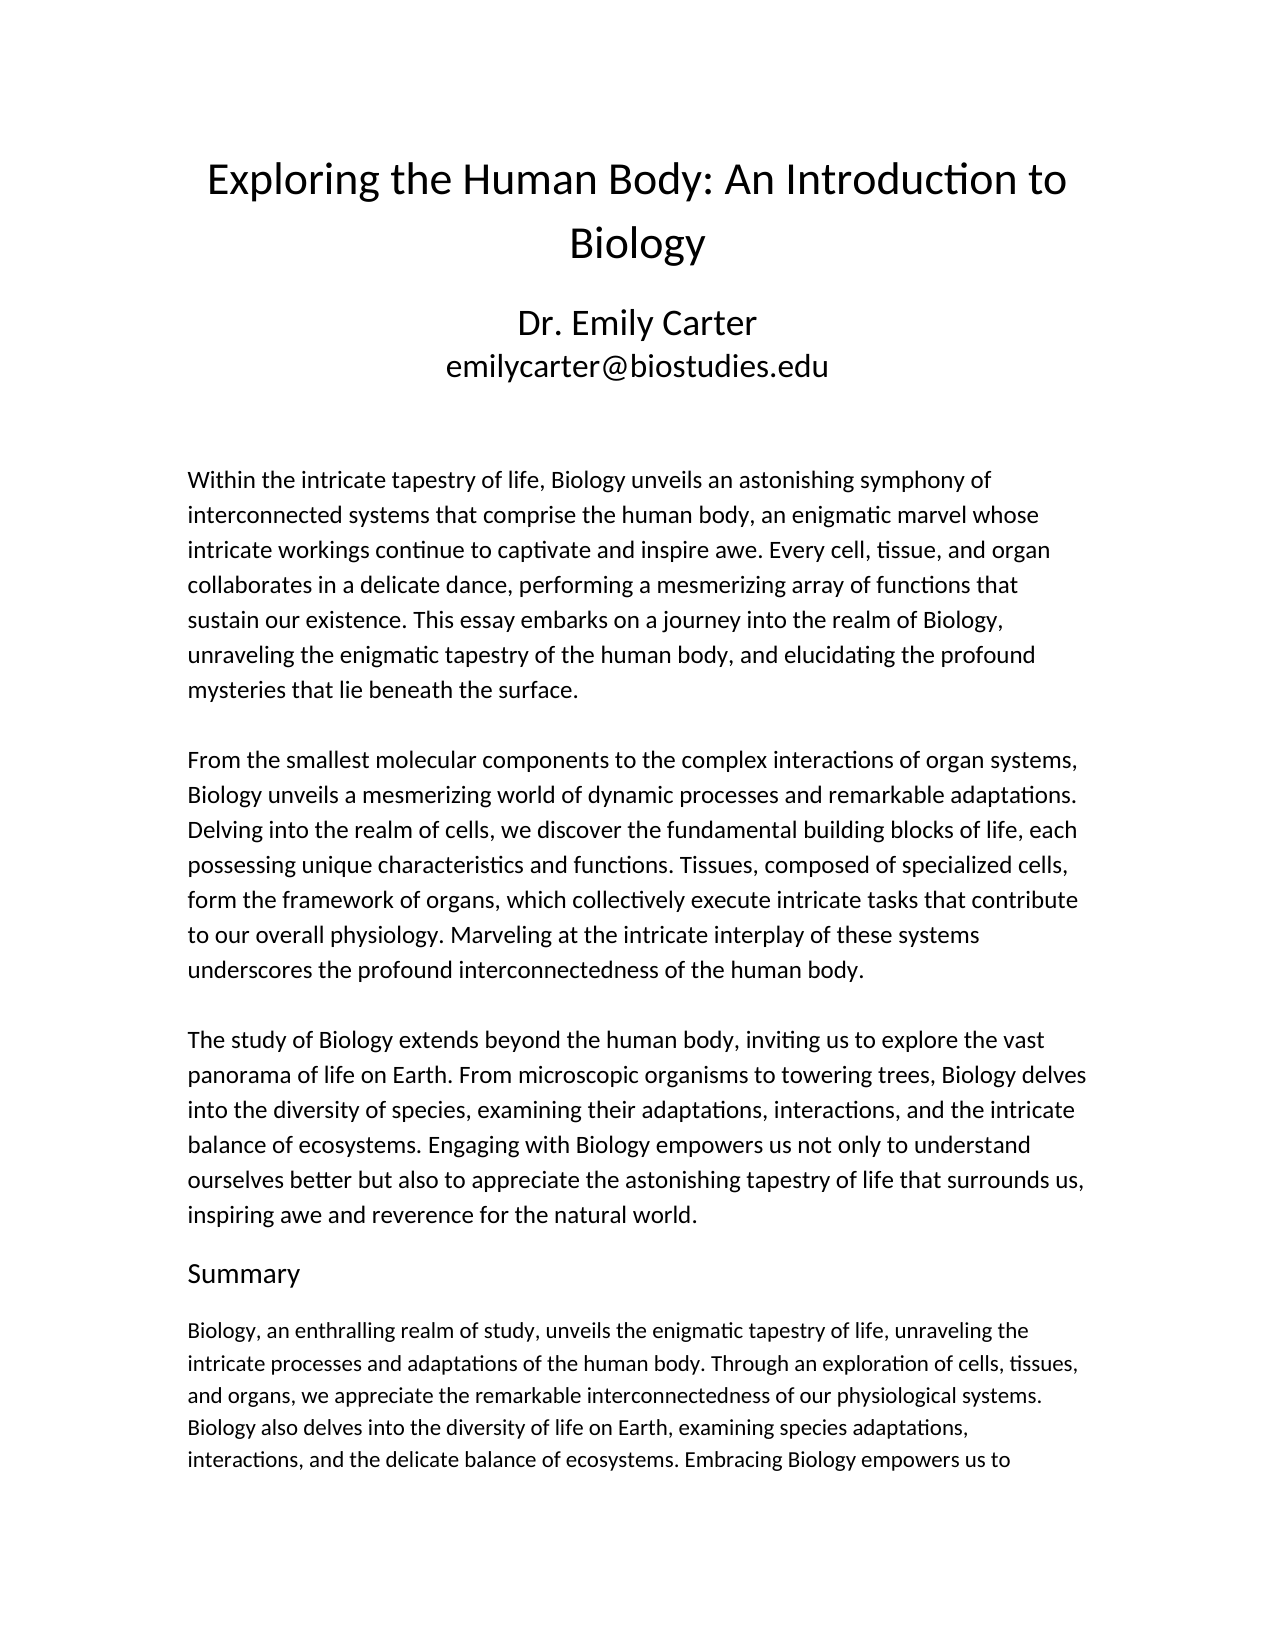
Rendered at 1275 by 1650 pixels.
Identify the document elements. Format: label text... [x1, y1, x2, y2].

text Within the intricate tapestry of life, Biology unveils an astonishing symphony of interconnected systems that comprise the human body, an enigmatic marvel whose intricate workings continue to captivate and inspire awe. Every cell, tissue, and organ collaborates in a delicate dance, performing a mesmerizing array of functions that sustain our existence. This essay embarks on a journey into the realm of Biology, unraveling the enigmatic tapestry of the human body, and elucidating the profound mysteries that lie beneath the surface. From the smallest molecular components to the complex interactions of organ systems, Biology unveils a mesmerizing world of dynamic processes and remarkable adaptations. Delving into the realm of cells, we discover the fundamental building blocks of life, each possessing unique characteristics and functions. Tissues, composed of specialized cells, form the framework of organs, which collectively execute intricate tasks that contribute to our overall physiology. Marveling at the intricate interplay of these systems underscores the profound interconnectedness of the human body. The study of Biology extends beyond the human body, inviting us to explore the vast panorama of life on Earth. From microscopic organisms to towering trees, Biology delves into the diversity of species, examining their adaptations, interactions, and the intricate balance of ecosystems. Engaging with Biology empowers us not only to understand ourselves better but also to appreciate the astonishing tapestry of life that surrounds us, inspiring awe and reverence for the natural world. [187, 464, 1087, 1229]
text Summary [187, 1255, 1087, 1290]
text emilycarter@biostudies.edu [187, 345, 1087, 386]
text Exploring the Human Body: An Introduction to Biology [187, 150, 1087, 270]
text Dr. Emily Carter [187, 299, 1087, 345]
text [187, 1316, 1087, 1473]
